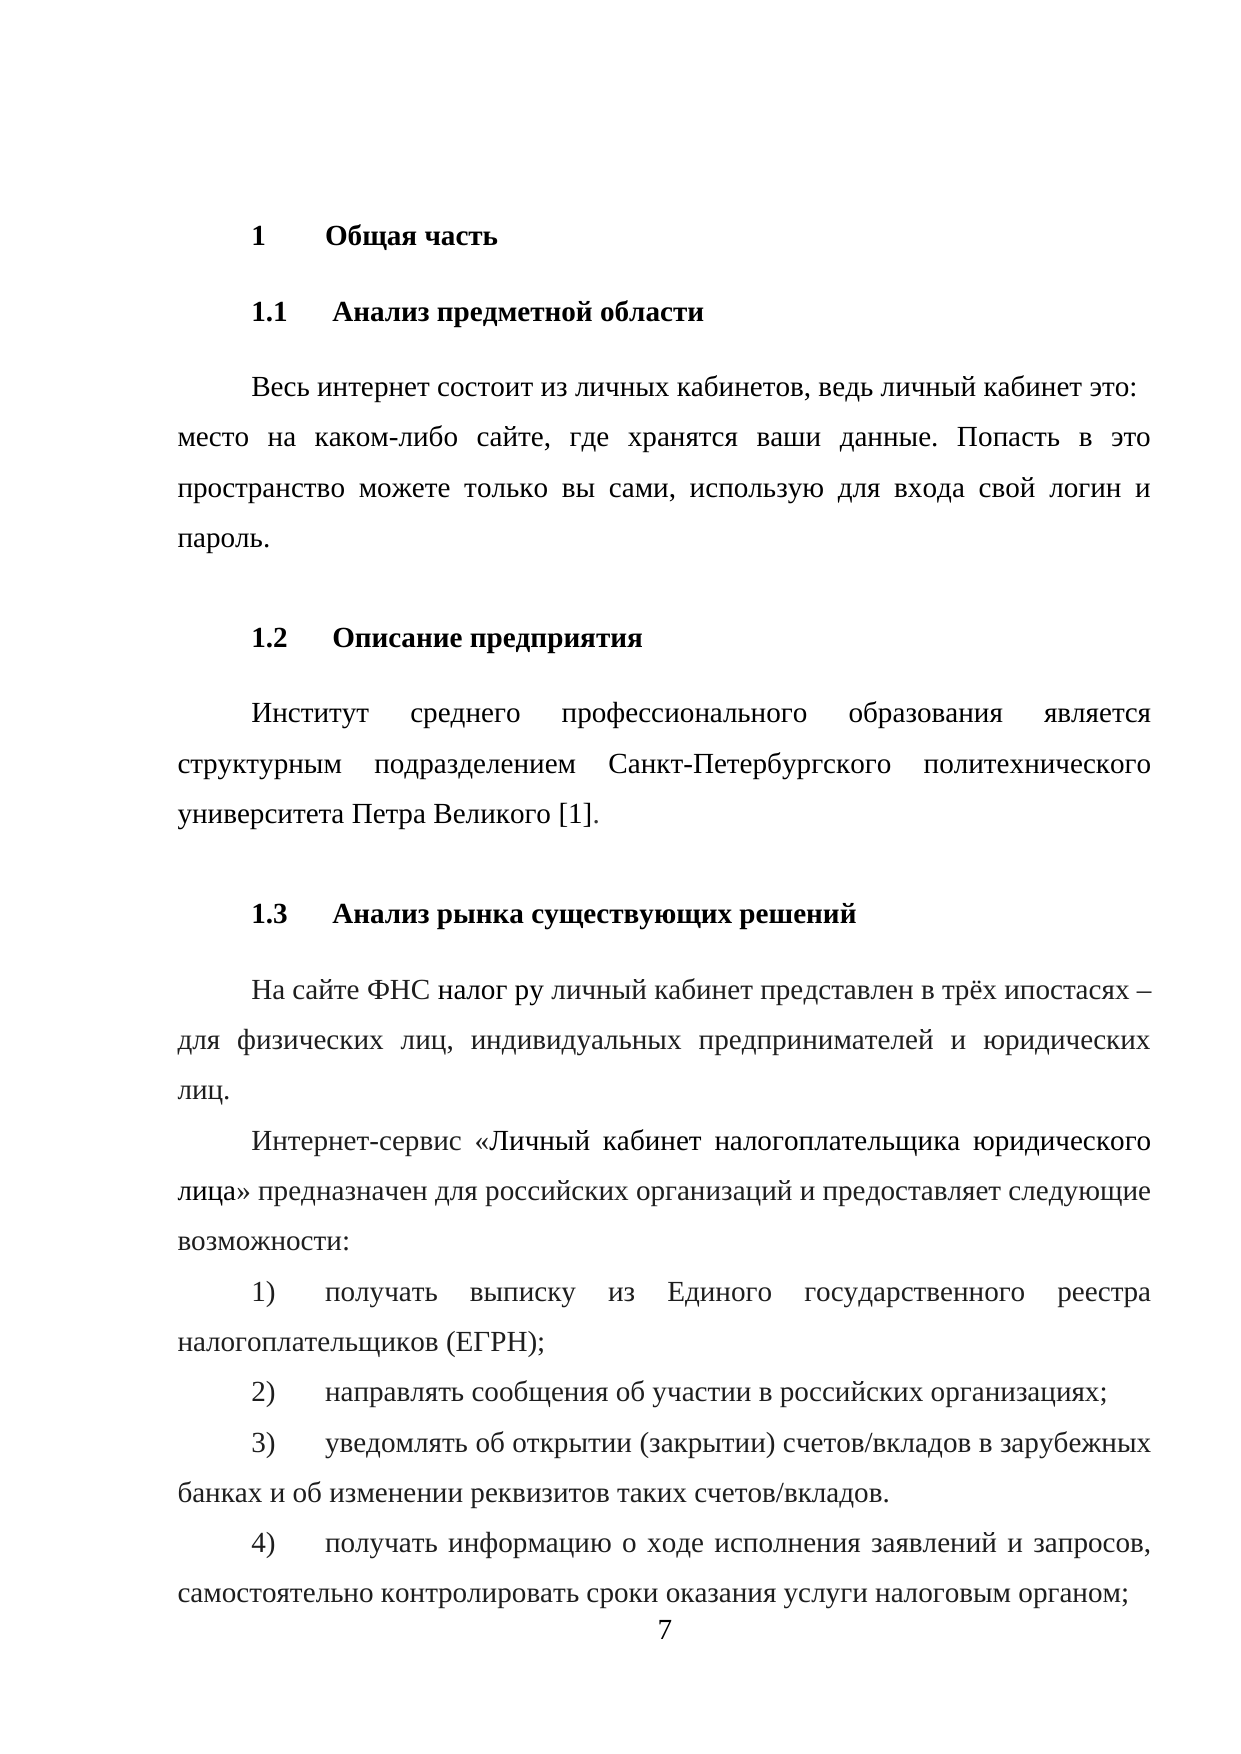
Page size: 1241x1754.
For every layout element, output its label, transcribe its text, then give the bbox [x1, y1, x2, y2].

text На сайте ФНС налог ру личный кабинет представлен в трёх ипостасях – для физических лиц, индивидуальных предпринимателей и юридических лиц. [177, 972, 1152, 1106]
list Институт среднего профессионального образования является структурным подразделением Санкт-Петербургского политехнического университета Петра Великого [1]. [177, 696, 1152, 746]
list уведомлять об открытии (закрытии) счетов/вкладов в зарубежных банках и об изменении реквизитов таких счетов/вкладов. [177, 1425, 1152, 1508]
list получать информацию о ходе исполнения заявлений и запросов, самостоятельно контролировать сроки оказания услуги налоговым органом; [177, 1525, 1152, 1609]
list направлять сообщения об участии в российских организациях; [177, 1374, 1152, 1408]
text Интернет-сервис «Личный кабинет налогоплательщика юридического лица» предназначен для российских организаций и предоставляет следующие возможности: [177, 1123, 1152, 1257]
subtitle Общая часть [177, 218, 1152, 252]
subtitle Анализ предметной области [177, 294, 1152, 327]
list Институт среднего профессионального образования является структурным подразделением Санкт-Петербургского политехнического университета Петра Великого [1]. [177, 779, 1152, 830]
text Весь интернет состоит из личных кабинетов, ведь личный кабинет это: [177, 369, 1152, 403]
subtitle Описание предприятия [177, 620, 1152, 654]
subtitle Анализ рынка существующих решений [177, 897, 1152, 930]
text место на каком-либо сайте, где хранятся ваши данные. Попасть в это пространство можете только вы сами, использую для входа свой логин и пароль. [177, 419, 1152, 553]
list получать выписку из Единого государственного реестра налогоплательщиков (ЕГРН); [177, 1274, 1152, 1358]
